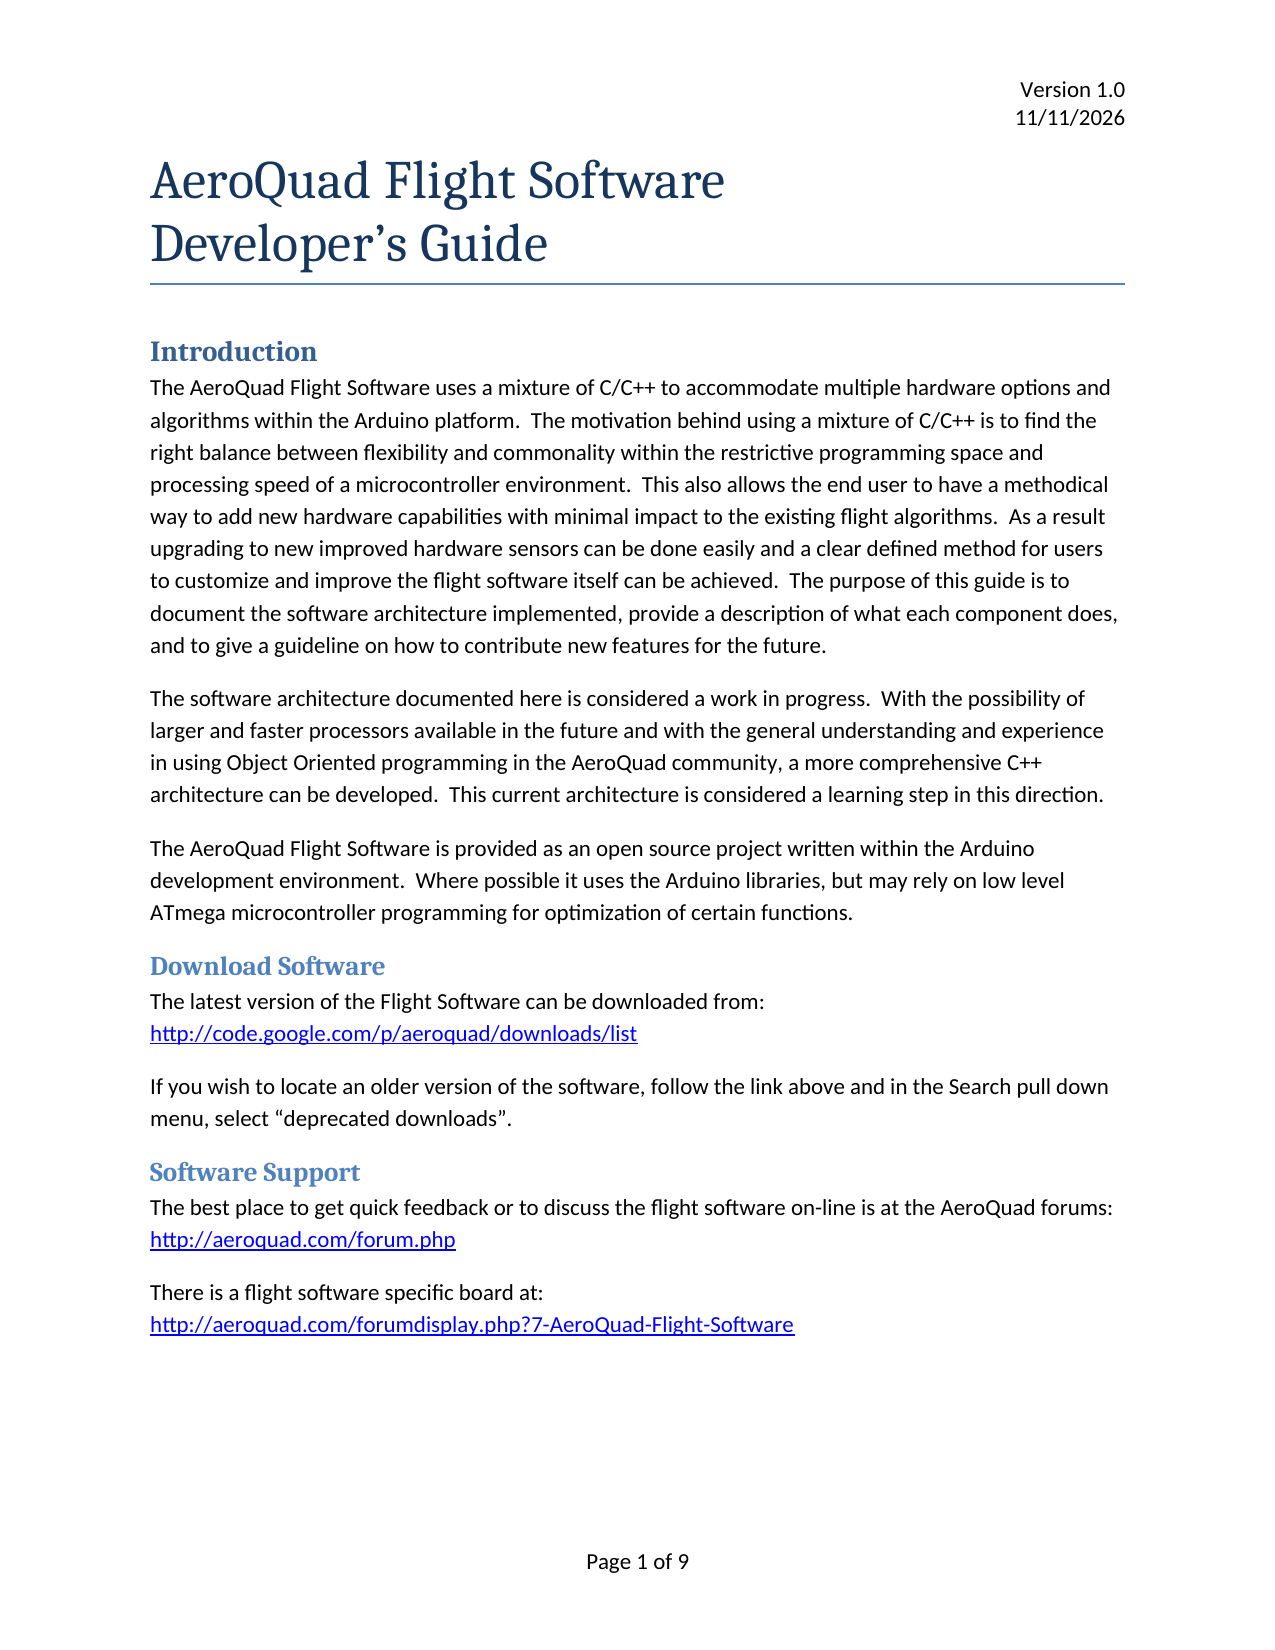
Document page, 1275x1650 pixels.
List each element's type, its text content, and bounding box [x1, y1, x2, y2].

title AeroQuad Flight Software [150, 150, 1125, 212]
text If you wish to locate an older version of the software, follow the link above and in the Search pull down menu, select “deprecated downloads”. [150, 1072, 1125, 1132]
text The AeroQuad Flight Software uses a mixture of C/C++ to accommodate multiple hardware options and algorithms within the Arduino platform. The motivation behind using a mixture of C/C++ is to find the right balance between flexibility and commonality within the restrictive programming space and processing speed of a microcontroller environment. This also allows the end user to have a methodical way to add new hardware capabilities with minimal impact to the existing flight algorithms. As a result upgrading to new improved hardware sensors can be done easily and a clear defined method for users to customize and improve the flight software itself can be achieved. The purpose of this guide is to document the software architecture implemented, provide a description of what each component does, and to give a guideline on how to contribute new features for the future. [150, 373, 1125, 659]
subtitle Download Software [150, 951, 1125, 982]
text There is a flight software specific board at: http://aeroquad.com/forumdisplay.php?7-AeroQuad-Flight-Software [150, 1278, 1125, 1338]
text The software architecture documented here is considered a work in progress. With the possibility of larger and faster processors available in the future and with the general understanding and experience in using Object Oriented programming in the AeroQuad community, a more comprehensive C++ architecture can be developed. This current architecture is considered a learning step in this direction. [150, 684, 1125, 809]
text The best place to get quick feedback or to discuss the flight software on-line is at the AeroQuad forums: http://aeroquad.com/forum.php [150, 1193, 1125, 1253]
text The latest version of the Flight Software can be downloaded from: http://code.google.com/p/aeroquad/downloads/list [150, 987, 1125, 1047]
title Developer’s Guide [150, 212, 1125, 283]
subtitle Introduction [150, 335, 1125, 368]
subtitle Software Support [150, 1157, 1125, 1188]
text The AeroQuad Flight Software is provided as an open source project written within the Arduino development environment. Where possible it uses the Arduino libraries, but may rely on low level ATmega microcontroller programming for optimization of certain functions. [150, 834, 1125, 926]
